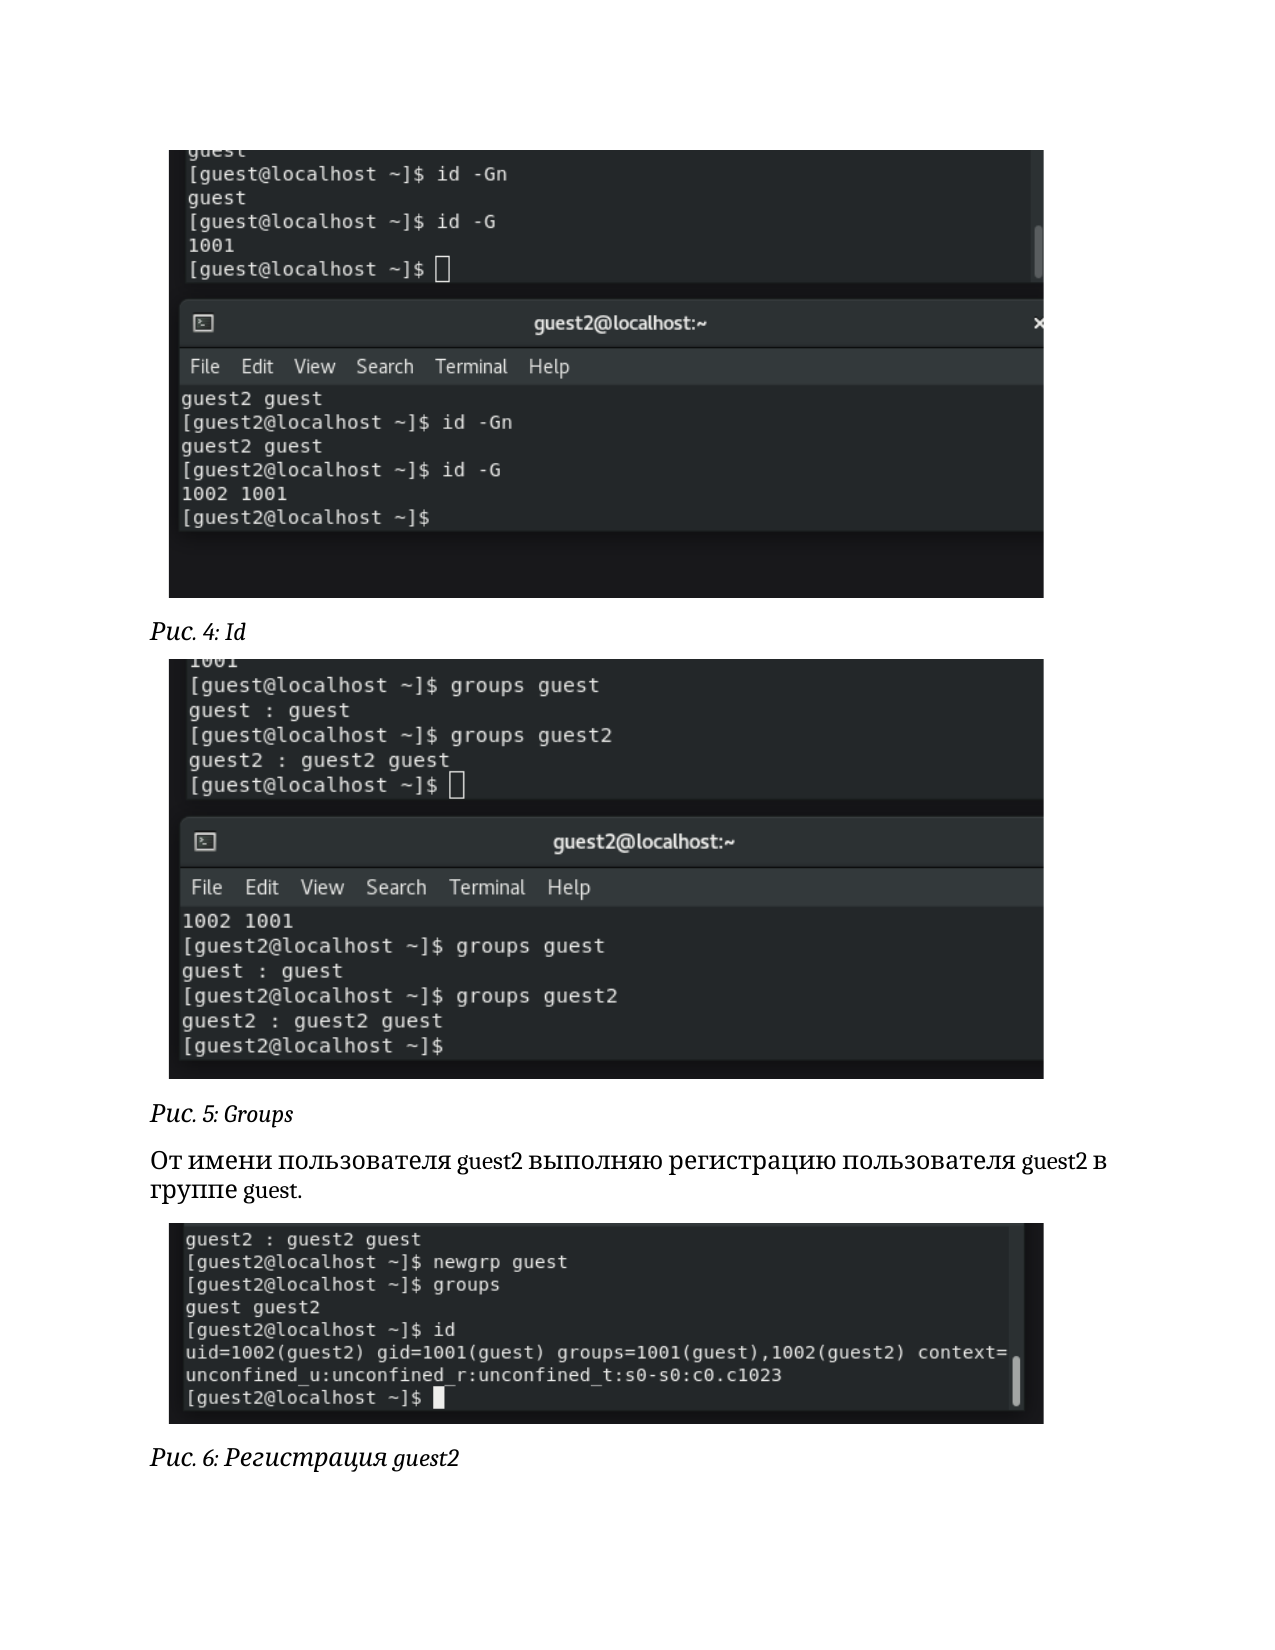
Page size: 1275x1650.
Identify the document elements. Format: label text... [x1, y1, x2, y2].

text От имени пользователя guest2 выполняю регистрацию пользователя guest2 в группе guest. [150, 1147, 1125, 1205]
picture [168, 659, 1044, 1079]
picture [168, 150, 1044, 598]
text Рис. 5: Groups [150, 1100, 1125, 1128]
picture [168, 1223, 1044, 1424]
text Рис. 6: Регистрация guest2 [150, 1444, 1125, 1473]
text Рис. 4: Id [150, 618, 1125, 647]
